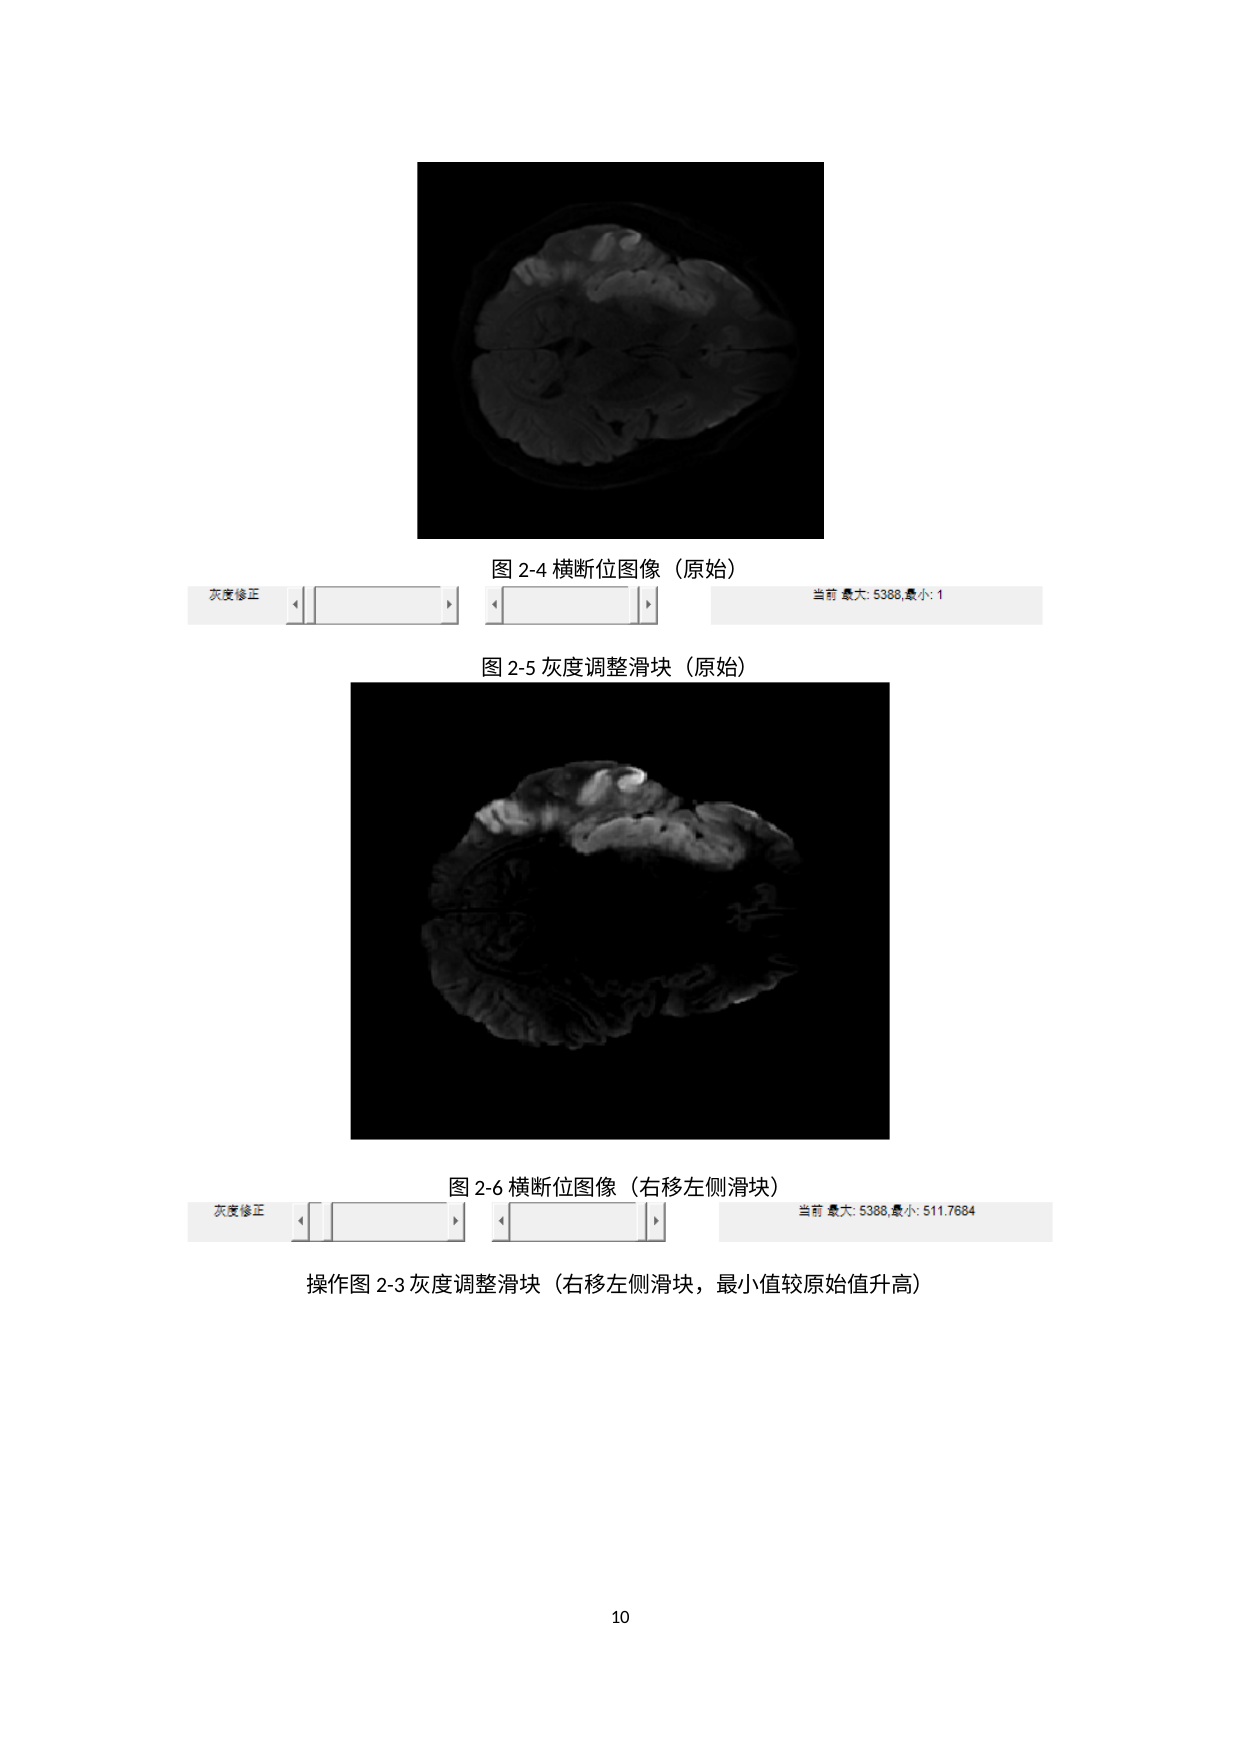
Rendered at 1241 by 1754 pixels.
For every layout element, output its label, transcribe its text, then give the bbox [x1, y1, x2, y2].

picture [350, 682, 890, 1143]
picture [187, 1202, 1053, 1242]
text 图2-5 灰度调整滑块（原始） [187, 649, 1053, 682]
picture [187, 584, 1053, 626]
text 图2-6 横断位图像（右移左侧滑块） [187, 1169, 1053, 1202]
text 图2-4 横断位图像（原始） [187, 552, 1053, 584]
picture [416, 162, 824, 539]
text 操作图2-3 灰度调整滑块（右移左侧滑块，最小值较原始值升高） [187, 1267, 1053, 1299]
